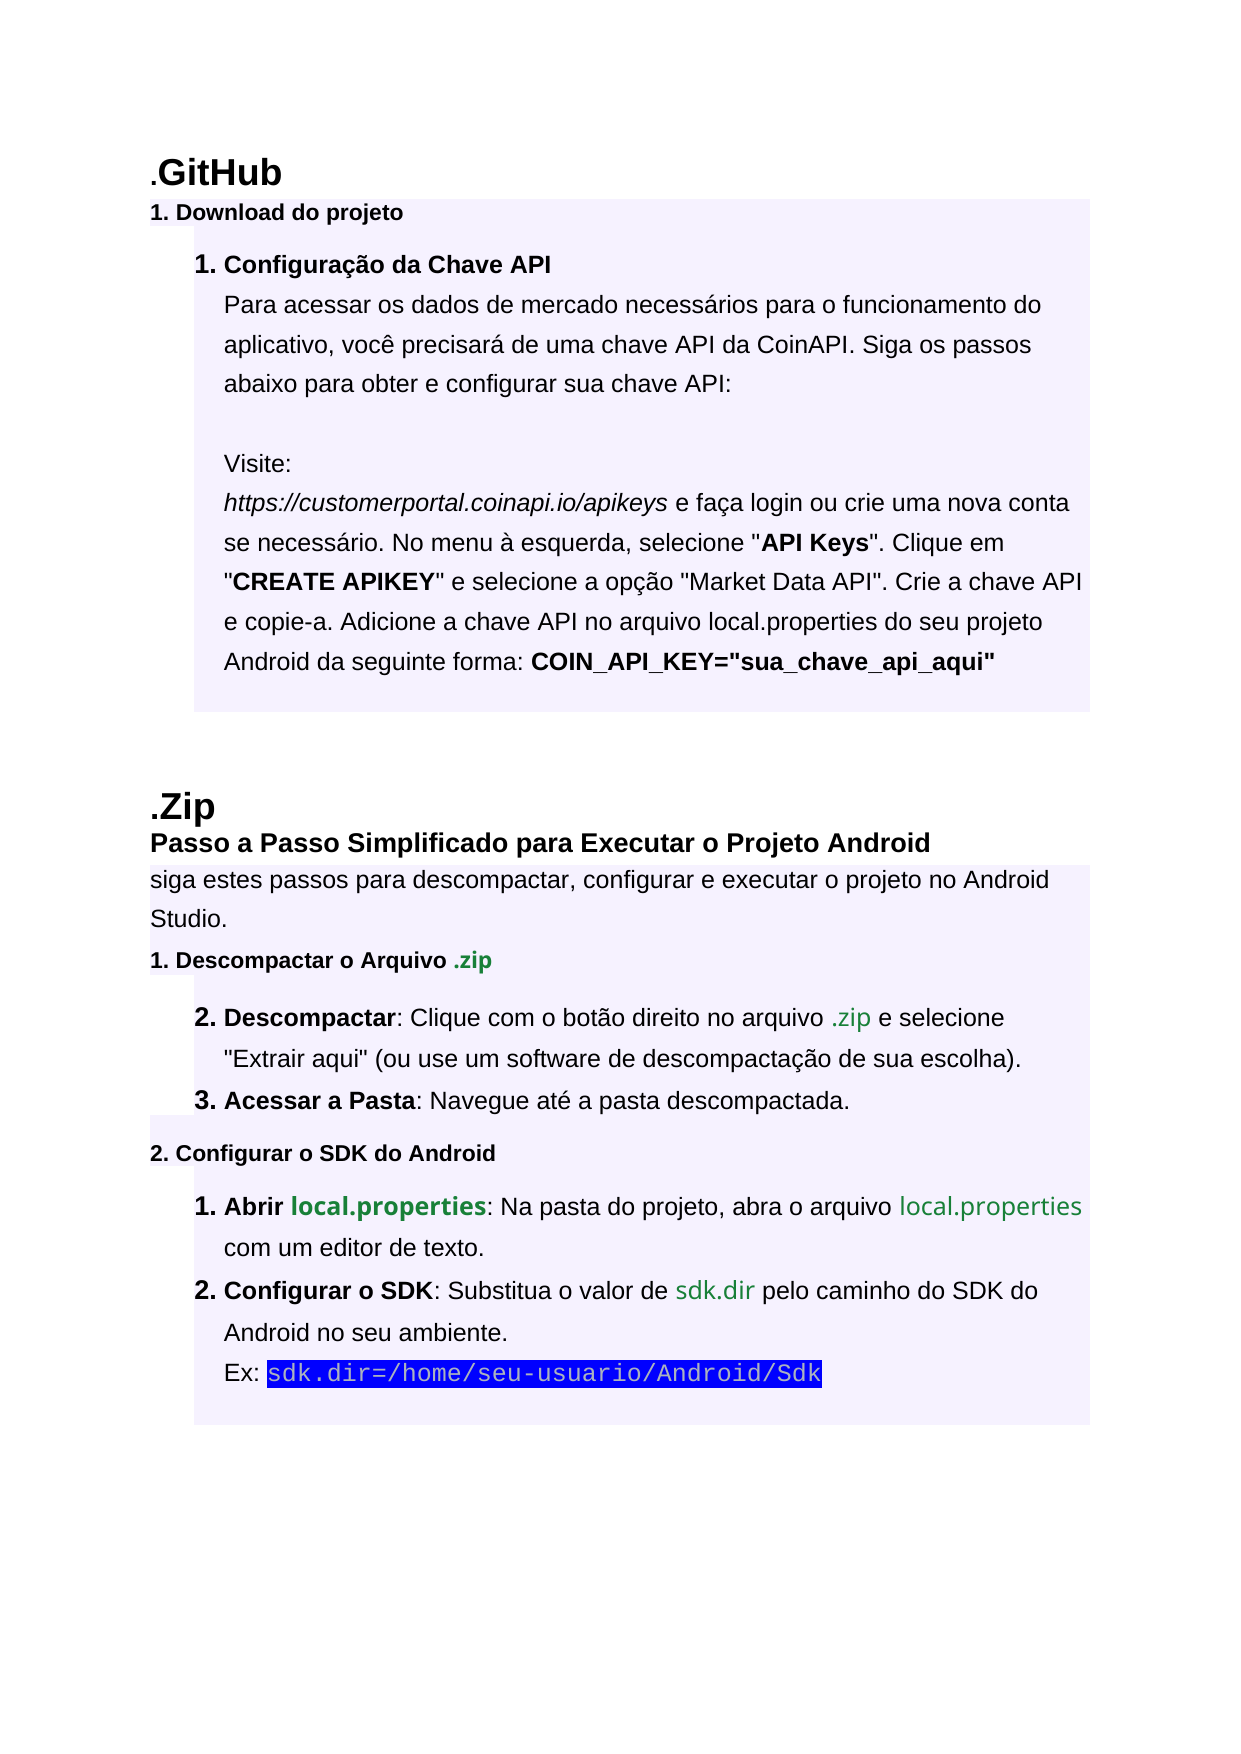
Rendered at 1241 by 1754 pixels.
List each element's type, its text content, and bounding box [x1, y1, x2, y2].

list Abrir local.properties: Na pasta do projeto, abra o arquivo local.properties com um editor de texto. [194, 1188, 1090, 1262]
title .Zip Passo a Passo Simplificado para Executar o Projeto Android [150, 722, 1090, 858]
subtitle 1. Descompactar o Arquivo .zip [150, 944, 1090, 975]
list Acessar a Pasta: Navegue até a pasta descompactada. [194, 1084, 1090, 1115]
text siga estes passos para descompactar, configurar e executar o projeto no Android Studio. [150, 865, 1090, 933]
list Descompactar: Clique com o botão direito no arquivo .zip e selecione "Extrair aqui" (ou use um software de descompactação de sua escolha). [194, 999, 1090, 1073]
subtitle 1. Download do projeto [150, 199, 1090, 226]
subtitle 2. Configurar o SDK do Android [150, 1140, 1090, 1166]
list Configuração da Chave API Para acessar os dados de mercado necessários para o funcionamento do aplicativo, você precisará de uma chave API da CoinAPI. Siga os passos abaixo para obter e configurar sua chave API: Visite: https://customerportal.coinapi.io/apikeys e faça login ou crie uma nova conta se necessário. No menu à esquerda, selecione "API Keys". Clique em "CREATE APIKEY" e selecione a opção "Market Data API". Crie a chave API e copie-a. Adicione a chave API no arquivo local.properties do seu projeto Android da seguinte forma: COIN_API_KEY="sua_chave_api_aqui" [194, 248, 1090, 712]
list Configurar o SDK: Substitua o valor de sdk.dir pelo caminho do SDK do Android no seu ambiente. Ex: sdk.dir=/home/seu-usuario/Android/Sdk [194, 1273, 1090, 1425]
title .GitHub [150, 150, 1090, 193]
